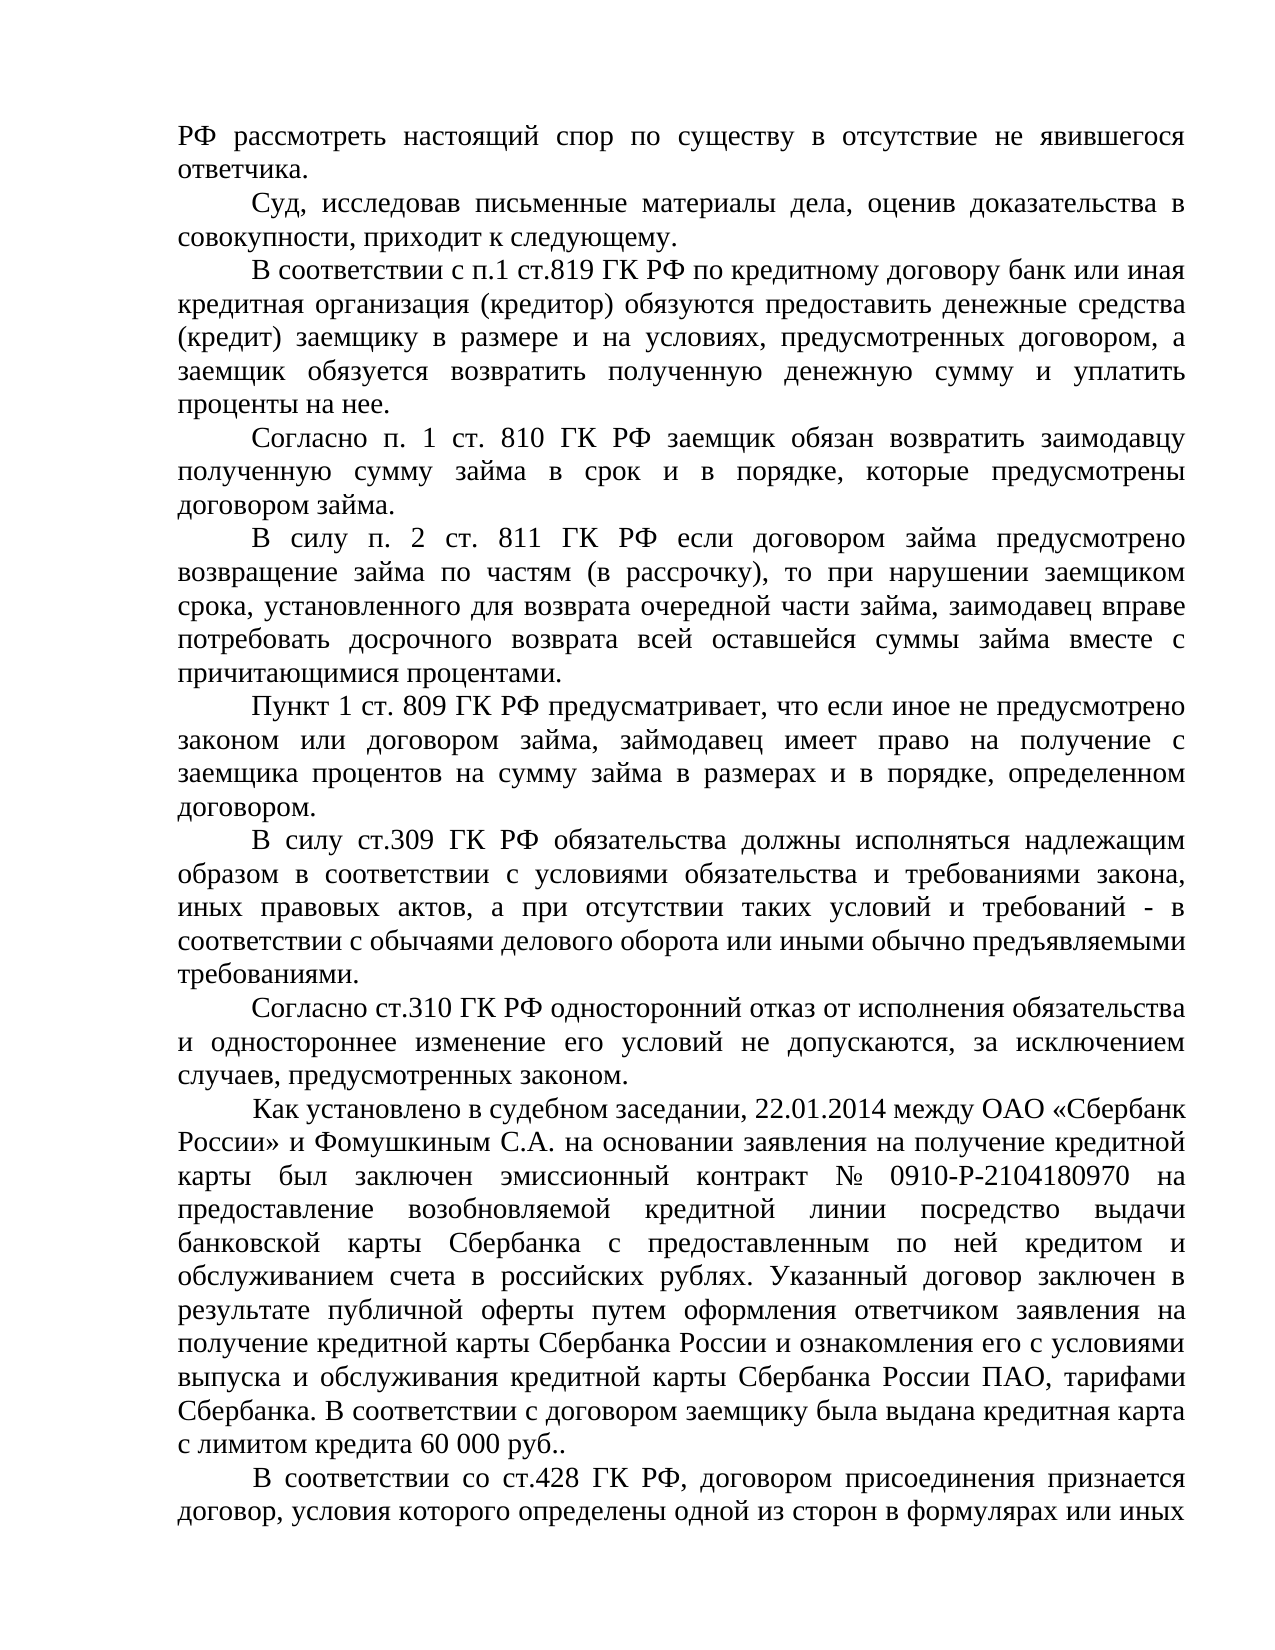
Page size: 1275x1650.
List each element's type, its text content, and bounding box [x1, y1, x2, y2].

text Как установлено в судебном заседании, 22.01.2014 между ОАО «Сбербанк России» и Фомушкиным С.А. на основании заявления на получение кредитной карты был заключен эмиссионный контракт № 0910-Р-2104180970 на предоставление возобновляемой кредитной линии посредство выдачи банковской карты Сбербанка с предоставленным по ней кредитом и обслуживанием счета в российских рублях. Указанный договор заключен в результате публичной оферты путем оформления ответчиком заявления на получение кредитной карты Сбербанка России и ознакомления его с условиями выпуска и обслуживания кредитной карты Сбербанка России ПАО, тарифами Сбербанка. В соответствии с договором заемщику была выдана кредитная карта с лимитом кредита 60 000 руб.. [177, 1091, 1186, 1460]
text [177, 118, 1186, 185]
text В силу ст.309 ГК РФ обязательства должны исполняться надлежащим образом в соответствии с условиями обязательства и требованиями закона, иных правовых актов, а при отсутствии таких условий и требований - в соответствии с обычаями делового оборота или иными обычно предъявляемыми требованиями. [177, 822, 1186, 990]
text В соответствии с п.1 ст.819 ГК РФ по кредитному договору банк или иная кредитная организация (кредитор) обязуются предоставить денежные средства (кредит) заемщику в размере и на условиях, предусмотренных договором, а заемщик обязуется возвратить полученную денежную сумму и уплатить проценты на нее. [177, 252, 1186, 420]
text В силу п. 2 ст. 811 ГК РФ если договором займа предусмотрено возвращение займа по частям (в рассрочку), то при нарушении заемщиком срока, установленного для возврата очередной части займа, заимодавец вправе потребовать досрочного возврата всей оставшейся суммы займа вместе с причитающимися процентами. [177, 521, 1186, 688]
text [177, 1460, 1186, 1527]
text Пункт 1 ст. 809 ГК РФ предусматривает, что если иное не предусмотрено законом или договором займа, займодавец имеет право на получение с заемщика процентов на сумму займа в размерах и в порядке, определенном договором. [177, 688, 1186, 822]
text Согласно ст.310 ГК РФ односторонний отказ от исполнения обязательства и одностороннее изменение его условий не допускаются, за исключением случаев, предусмотренных законом. [177, 990, 1186, 1091]
text Суд, исследовав письменные материалы дела, оценив доказательства в совокупности, приходит к следующему. [177, 185, 1186, 252]
text Согласно п. 1 ст. 810 ГК РФ заемщик обязан возвратить заимодавцу полученную сумму займа в срок и в порядке, которые предусмотрены договором займа. [177, 420, 1186, 521]
